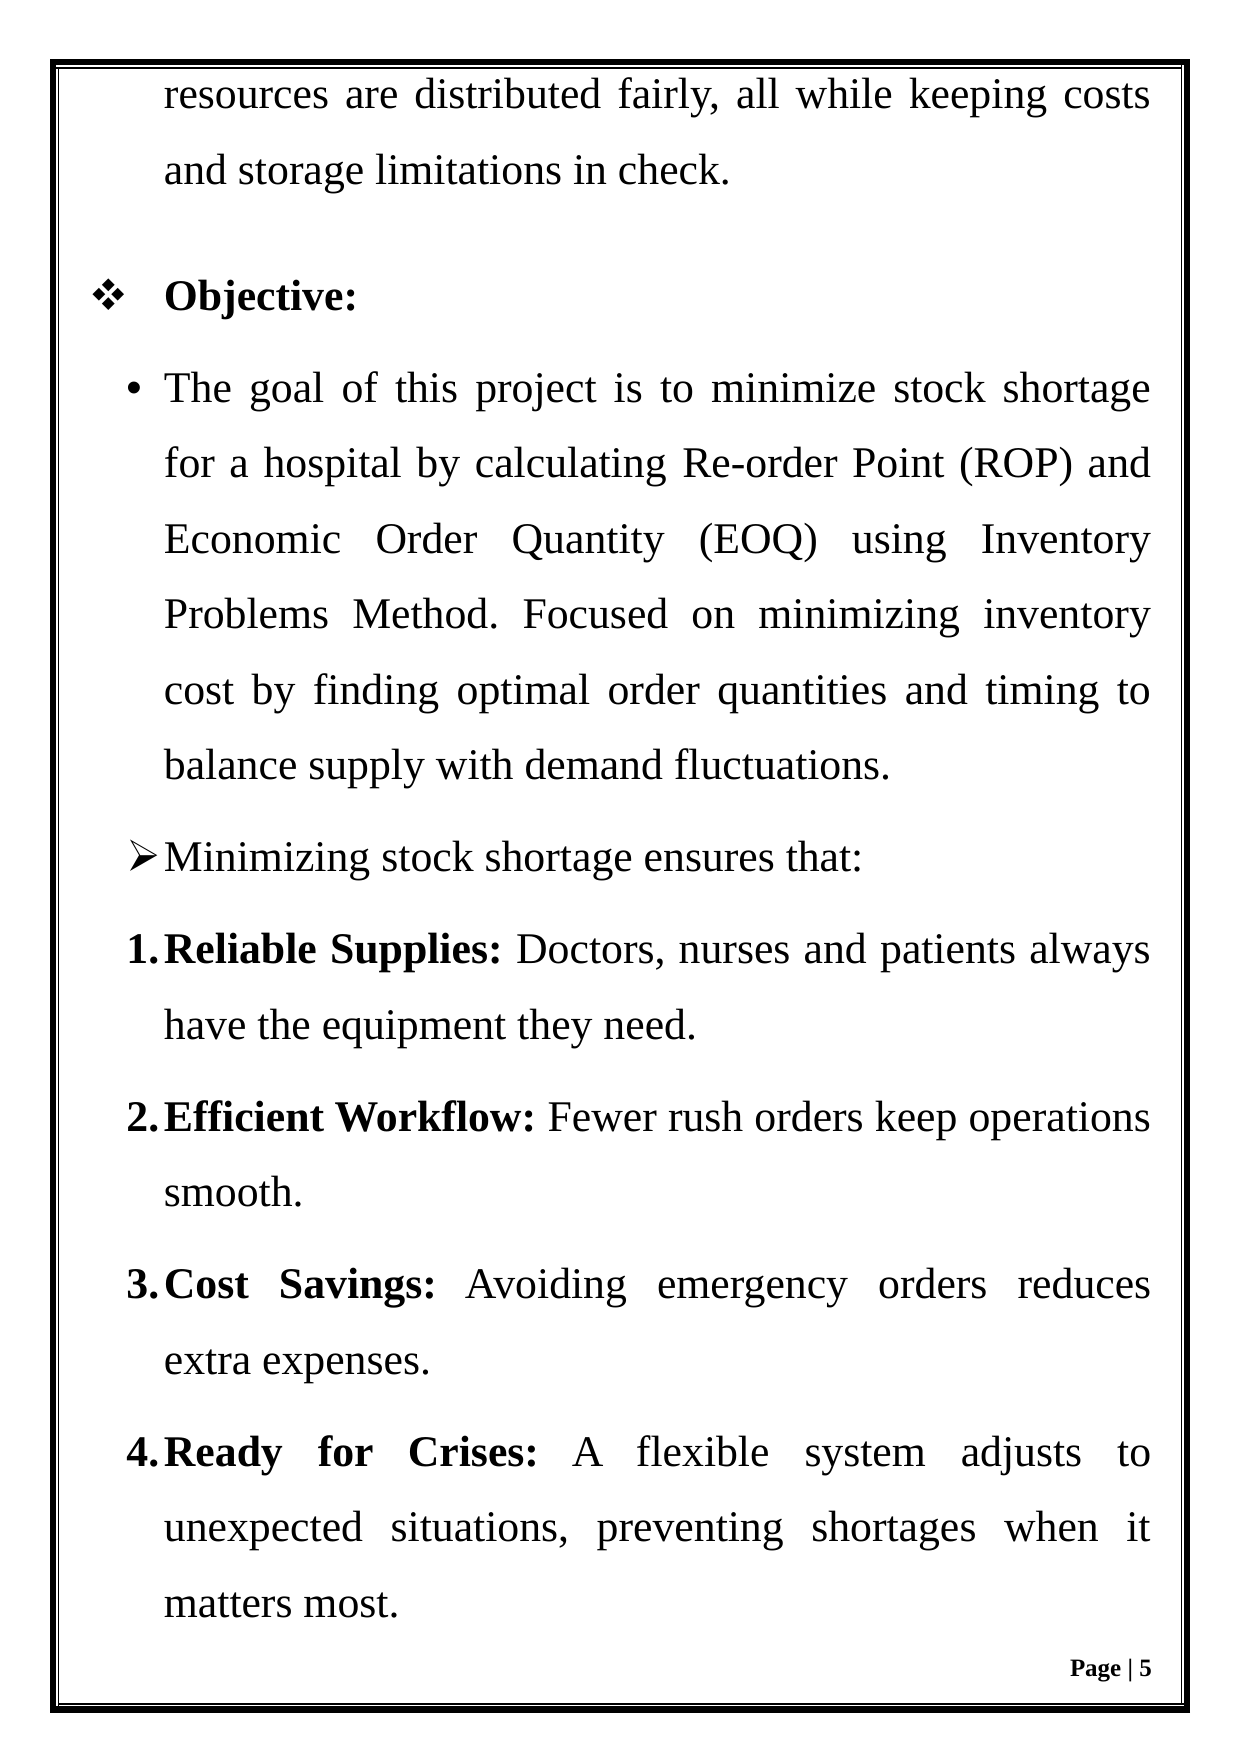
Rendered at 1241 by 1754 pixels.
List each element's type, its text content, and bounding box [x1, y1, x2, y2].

list Ready for Crises: A flexible system adjusts to unexpected situations, preventing shortages when it matters most. [126, 1425, 1152, 1626]
list Objective: [89, 269, 1152, 319]
list Efficient Workflow: Fewer rush orders keep operations smooth. [126, 1090, 1152, 1216]
list Cost Savings: Avoiding emergency orders reduces extra expenses. [126, 1258, 1152, 1383]
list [126, 69, 1152, 194]
list The goal of this project is to minimize stock shortage for a hospital by calculating Re-order Point (ROP) and Economic Order Quantity (EOQ) using Inventory Problems Method. Focused on minimizing inventory cost by finding optimal order quantities and timing to balance supply with demand fluctuations. [126, 361, 1152, 789]
list Reliable Supplies: Doctors, nurses and patients always have the equipment they need. [126, 923, 1152, 1048]
list Minimizing stock shortage ensures that: [126, 831, 1152, 881]
